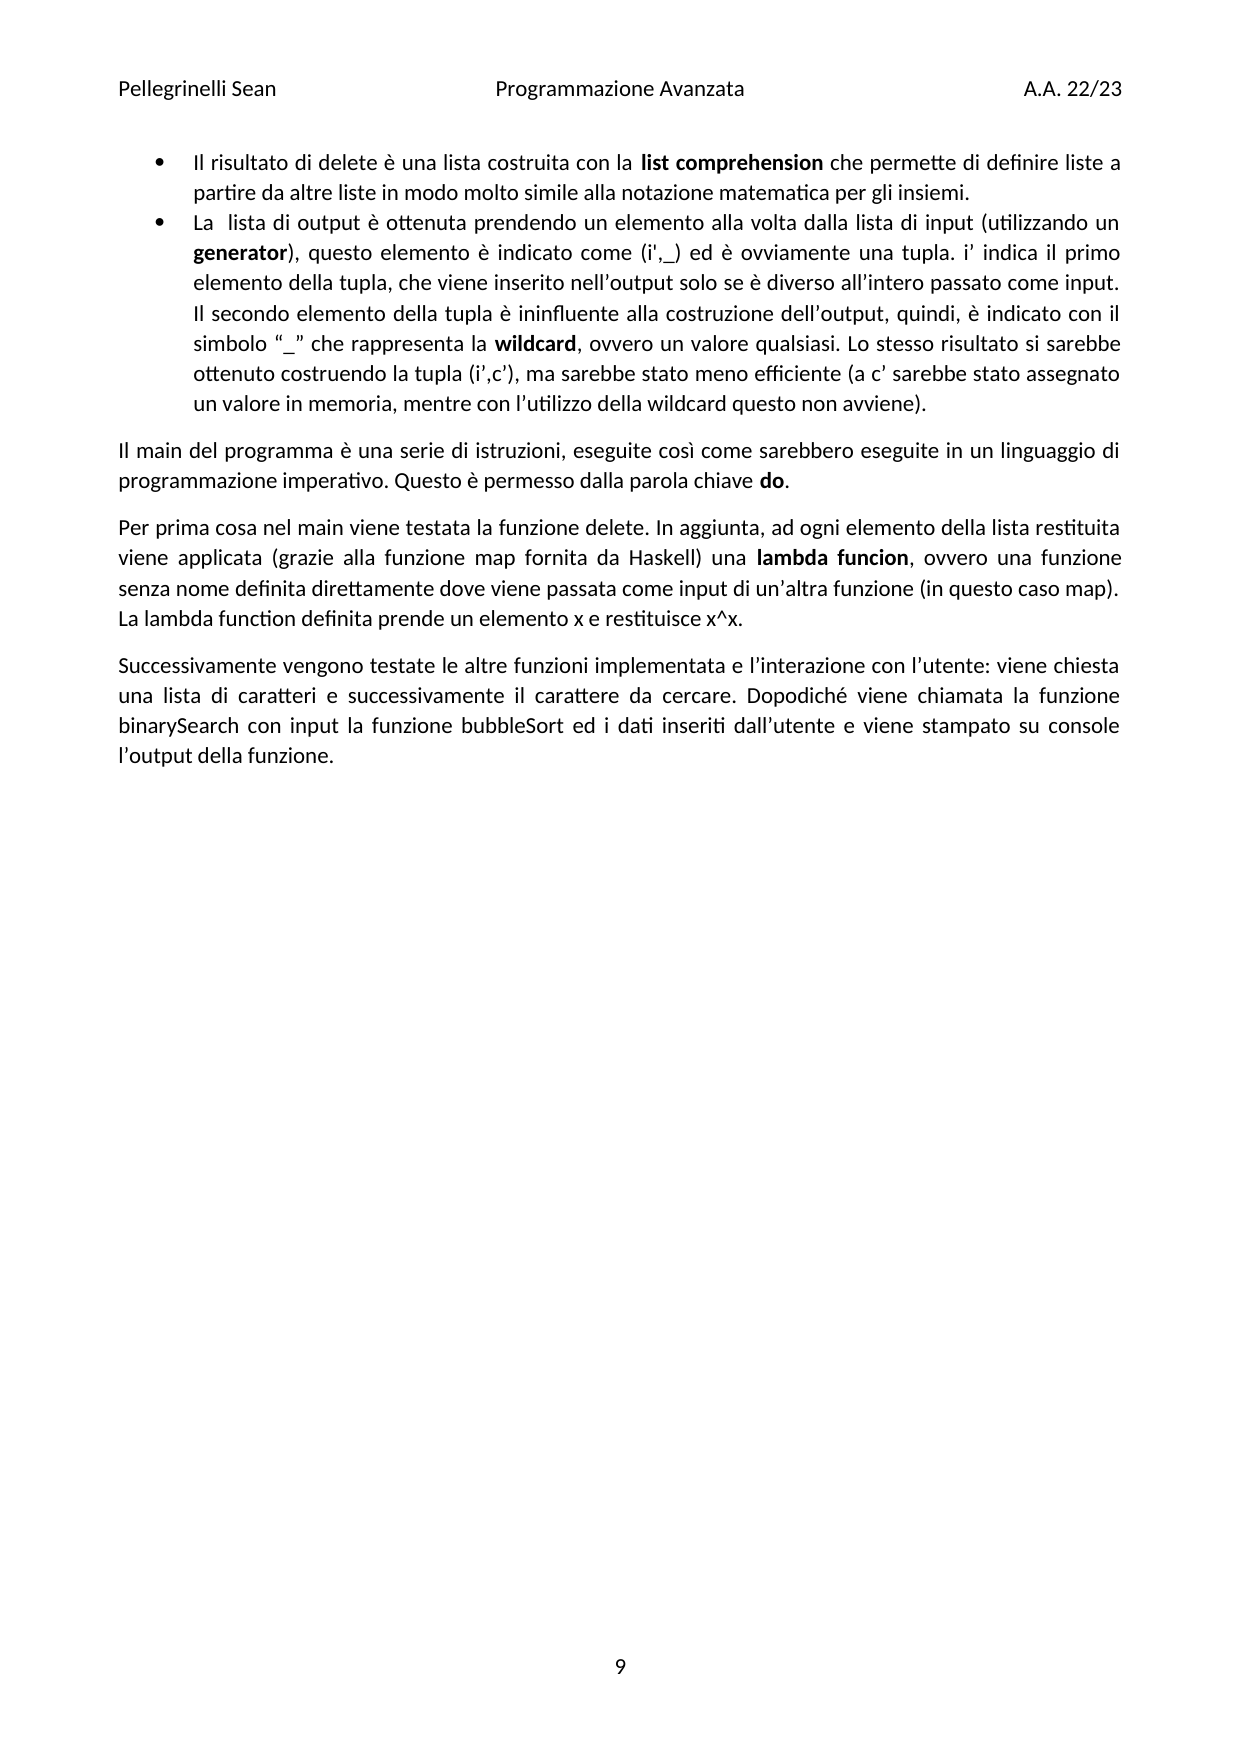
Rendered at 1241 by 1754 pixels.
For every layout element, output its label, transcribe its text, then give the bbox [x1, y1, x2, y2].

list La lista di output è ottenuta prendendo un elemento alla volta dalla lista di input (utilizzando un generator), questo elemento è indicato come (i',_) ed è ovviamente una tupla. i’ indica il primo elemento della tupla, che viene inserito nell’output solo se è diverso all’intero passato come input. Il secondo elemento della tupla è ininfluente alla costruzione dell’output, quindi, è indicato con il simbolo “_” che rappresenta la wildcard, ovvero un valore qualsiasi. Lo stesso risultato si sarebbe ottenuto costruendo la tupla (i’,c’), ma sarebbe stato meno efficiente (a c’ sarebbe stato assegnato un valore in memoria, mentre con l’utilizzo della wildcard questo non avviene). [156, 208, 1122, 417]
text Successivamente vengono testate le altre funzioni implementata e l’interazione con l’utente: viene chiesta una lista di caratteri e successivamente il carattere da cercare. Dopodiché viene chiamata la funzione binarySearch con input la funzione bubbleSort ed i dati inseriti dall’utente e viene stampato su console l’output della funzione. [118, 651, 1122, 769]
list Il risultato di delete è una lista costruita con la list comprehension che permette di definire liste a partire da altre liste in modo molto simile alla notazione matematica per gli insiemi. [156, 148, 1122, 206]
text Per prima cosa nel main viene testata la funzione delete. In aggiunta, ad ogni elemento della lista restituita viene applicata (grazie alla funzione map fornita da Haskell) una lambda funcion, ovvero una funzione senza nome definita direttamente dove viene passata come input di un’altra funzione (in questo caso map). La lambda function definita prende un elemento x e restituisce x^x. [118, 513, 1122, 632]
text Il main del programma è una serie di istruzioni, eseguite così come sarebbero eseguite in un linguaggio di programmazione imperativo. Questo è permesso dalla parola chiave do. [118, 436, 1122, 494]
